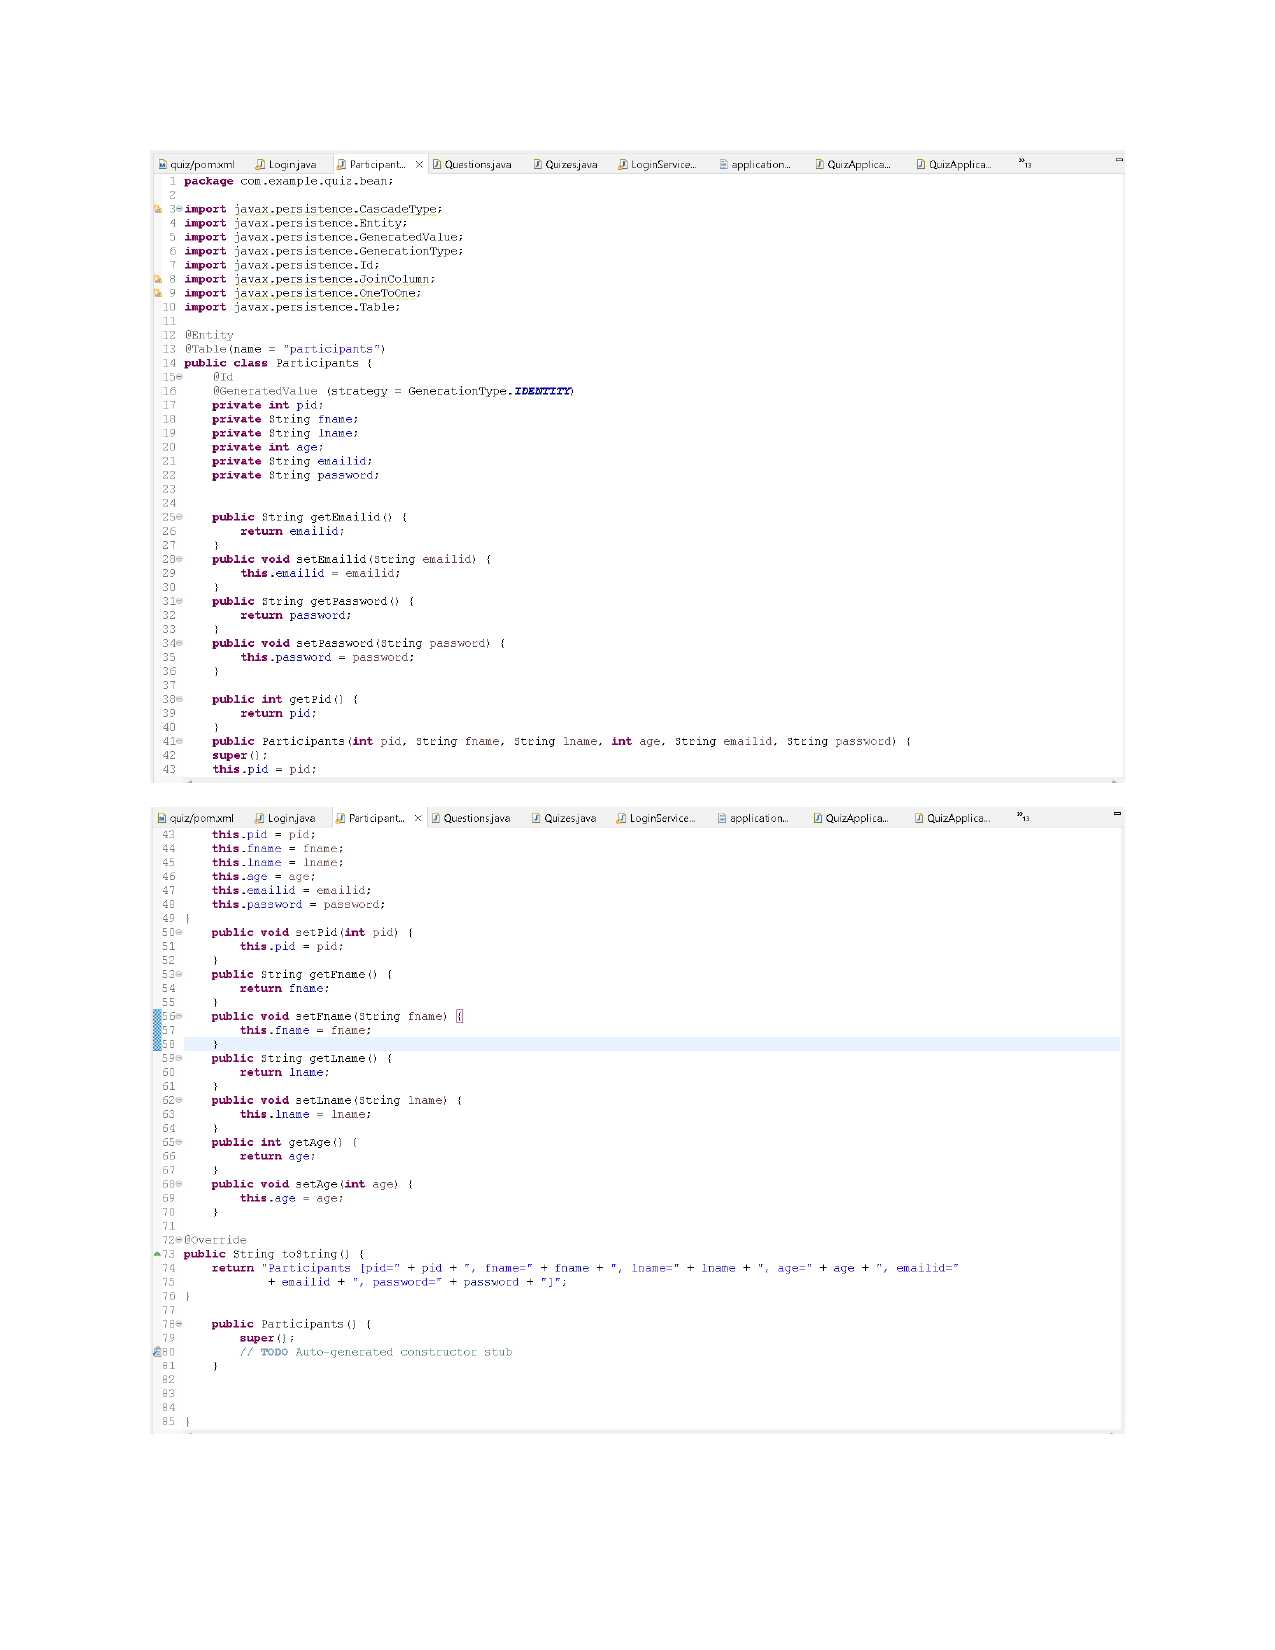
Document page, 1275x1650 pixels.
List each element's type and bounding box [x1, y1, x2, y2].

picture [150, 150, 1125, 783]
picture [150, 807, 1125, 1434]
